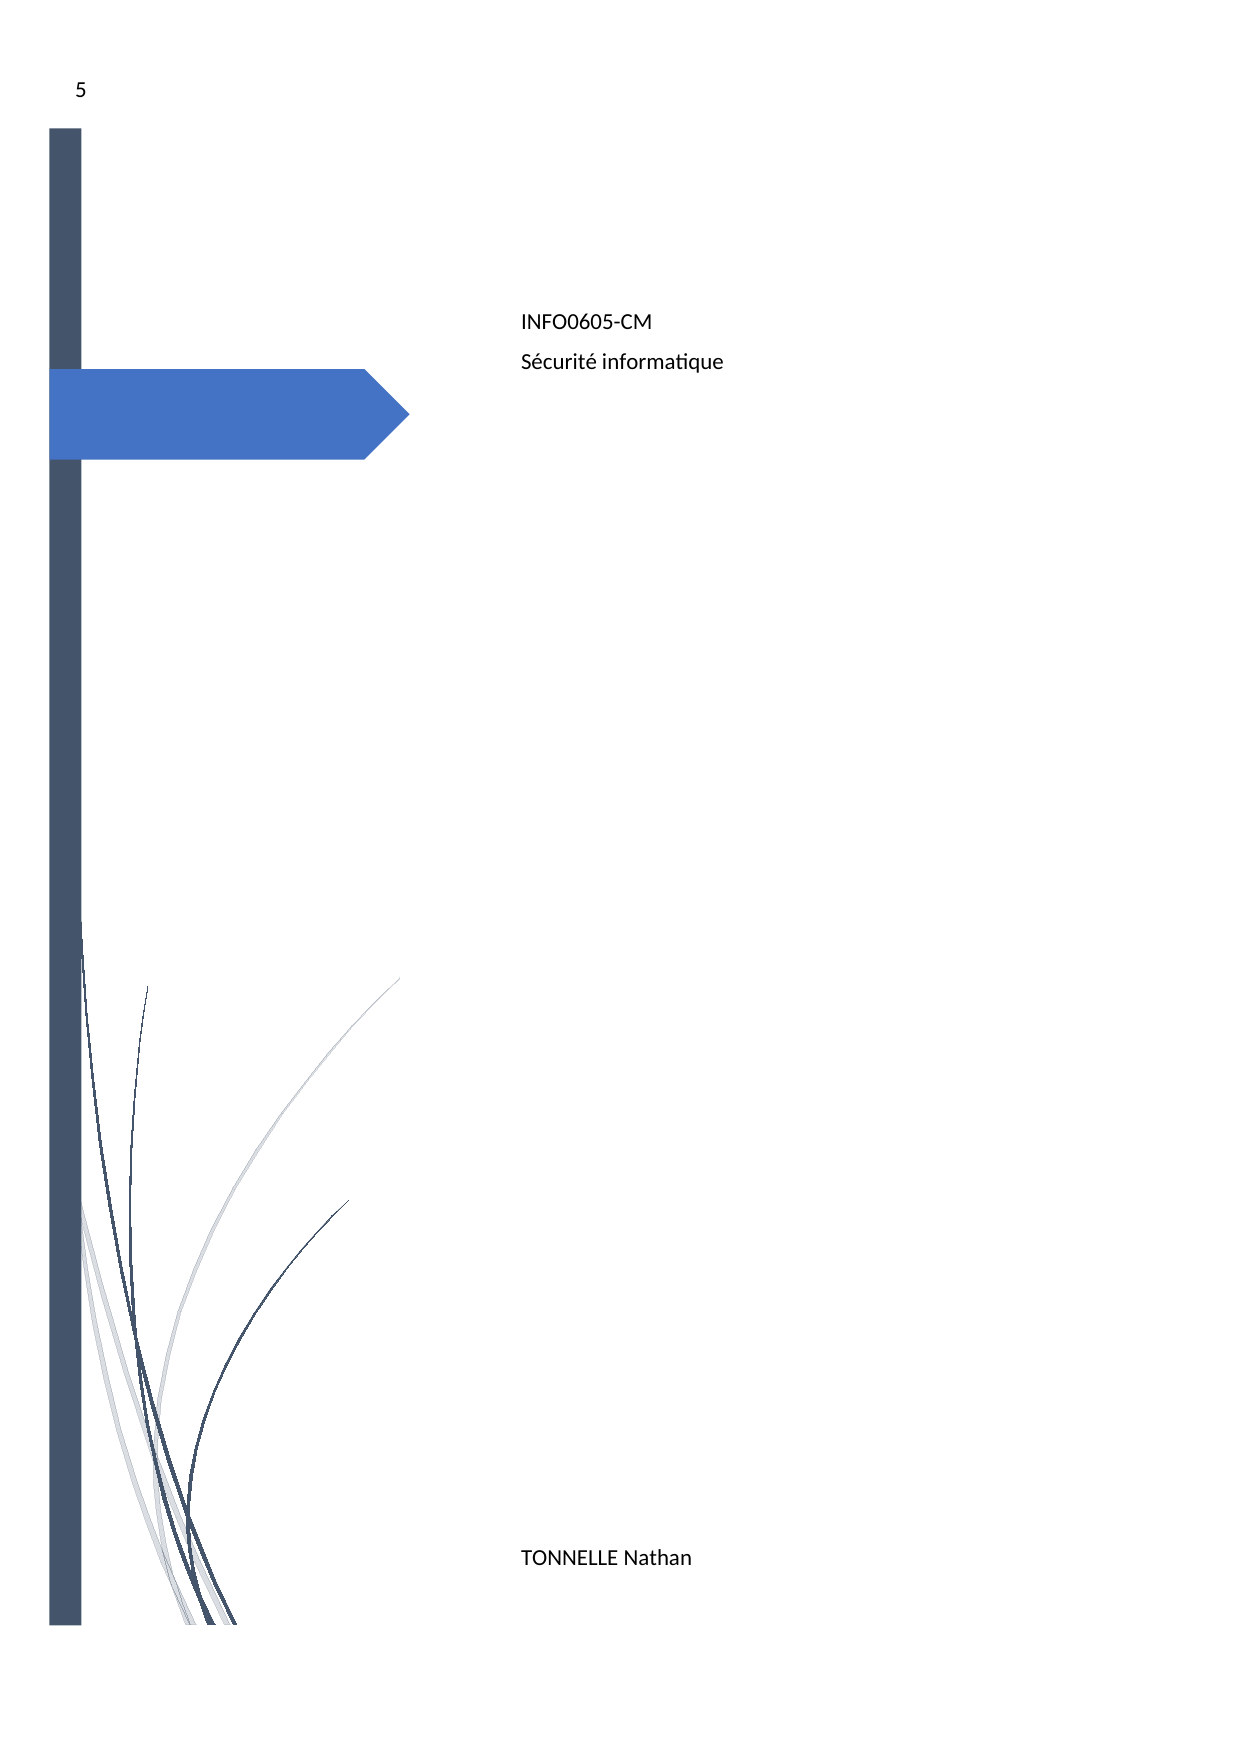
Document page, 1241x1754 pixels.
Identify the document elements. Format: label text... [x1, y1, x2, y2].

text 5 [75, 75, 1165, 103]
